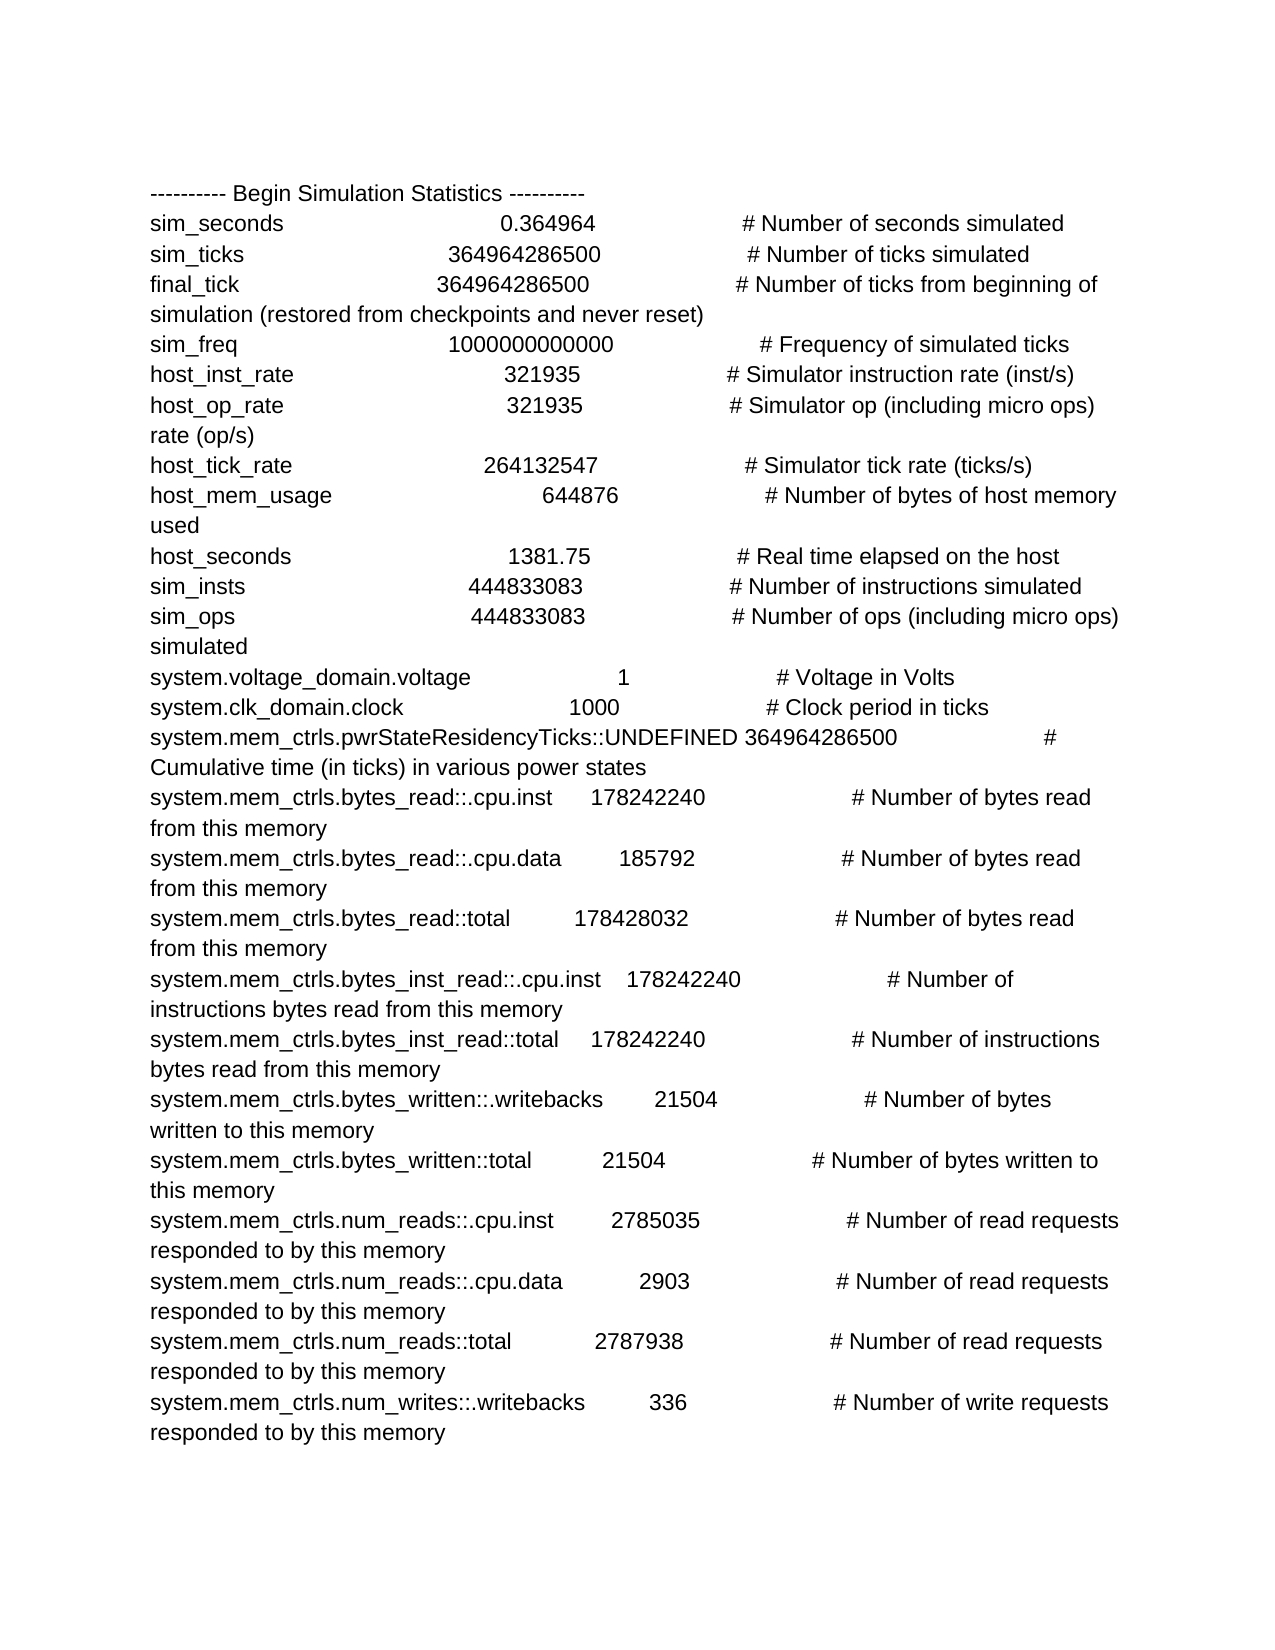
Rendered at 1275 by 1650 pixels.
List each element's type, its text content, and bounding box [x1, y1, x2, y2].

text system.mem_ctrls.num_reads::.cpu.inst 2785035 # Number of read requests responded to by this memory [150, 1207, 1125, 1264]
text host_inst_rate 321935 # Simulator instruction rate (inst/s) [150, 361, 1125, 388]
text sim_seconds 0.364964 # Number of seconds simulated [150, 210, 1125, 237]
text system.mem_ctrls.bytes_written::total 21504 # Number of bytes written to this memory [150, 1147, 1125, 1203]
text sim_ticks 364964286500 # Number of ticks simulated [150, 241, 1125, 267]
text system.mem_ctrls.bytes_written::.writebacks 21504 # Number of bytes written to this memory [150, 1086, 1125, 1143]
text system.mem_ctrls.num_writes::.writebacks 336 # Number of write requests responded to by this memory [150, 1388, 1125, 1445]
text final_tick 364964286500 # Number of ticks from beginning of simulation (restored from checkpoints and never reset) [150, 271, 1125, 327]
text system.mem_ctrls.num_reads::.cpu.data 2903 # Number of read requests responded to by this memory [150, 1268, 1125, 1324]
text ---------- Begin Simulation Statistics ---------- [150, 180, 1125, 207]
text host_tick_rate 264132547 # Simulator tick rate (ticks/s) [150, 452, 1125, 478]
text system.voltage_domain.voltage 1 # Voltage in Volts [150, 663, 1125, 690]
text system.clk_domain.clock 1000 # Clock period in ticks [150, 694, 1125, 720]
text host_mem_usage 644876 # Number of bytes of host memory used [150, 482, 1125, 539]
text host_seconds 1381.75 # Real time elapsed on the host [150, 543, 1125, 569]
text system.mem_ctrls.bytes_read::.cpu.data 185792 # Number of bytes read from this memory [150, 845, 1125, 901]
text sim_insts 444833083 # Number of instructions simulated [150, 573, 1125, 599]
text system.mem_ctrls.bytes_read::total 178428032 # Number of bytes read from this memory [150, 905, 1125, 962]
text sim_ops 444833083 # Number of ops (including micro ops) simulated [150, 603, 1125, 660]
text system.mem_ctrls.pwrStateResidencyTicks::UNDEFINED 364964286500 # Cumulative time (in ticks) in various power states [150, 724, 1125, 781]
text host_op_rate 321935 # Simulator op (including micro ops) rate (op/s) [150, 392, 1125, 448]
text sim_freq 1000000000000 # Frequency of simulated ticks [150, 331, 1125, 358]
text system.mem_ctrls.bytes_inst_read::.cpu.inst 178242240 # Number of instructions bytes read from this memory [150, 966, 1125, 1022]
text system.mem_ctrls.bytes_read::.cpu.inst 178242240 # Number of bytes read from this memory [150, 784, 1125, 841]
text system.mem_ctrls.num_reads::total 2787938 # Number of read requests responded to by this memory [150, 1328, 1125, 1385]
text system.mem_ctrls.bytes_inst_read::total 178242240 # Number of instructions bytes read from this memory [150, 1026, 1125, 1083]
